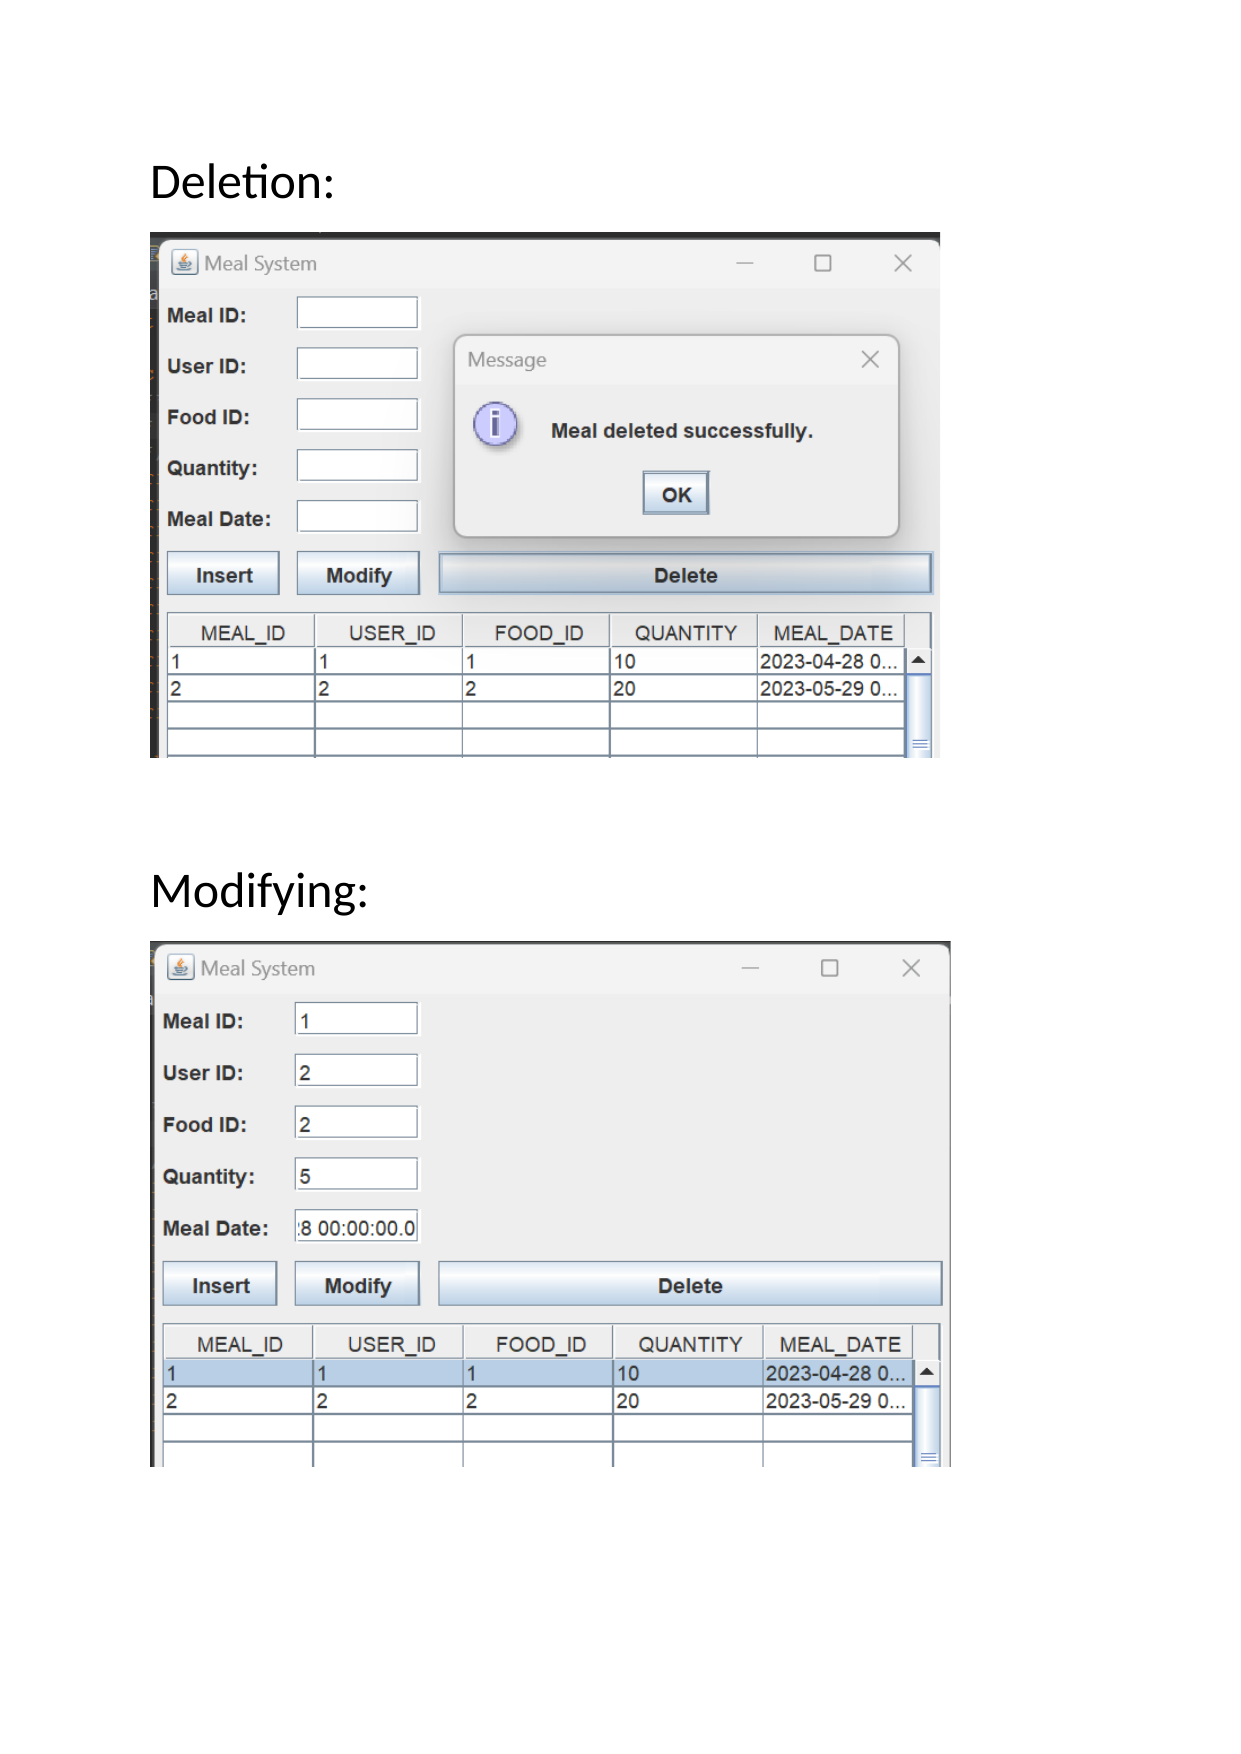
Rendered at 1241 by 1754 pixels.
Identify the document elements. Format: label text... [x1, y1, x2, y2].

picture [150, 941, 951, 1467]
picture [150, 232, 941, 758]
text Modifying: [150, 859, 1090, 920]
text Deletion: [150, 150, 1090, 211]
